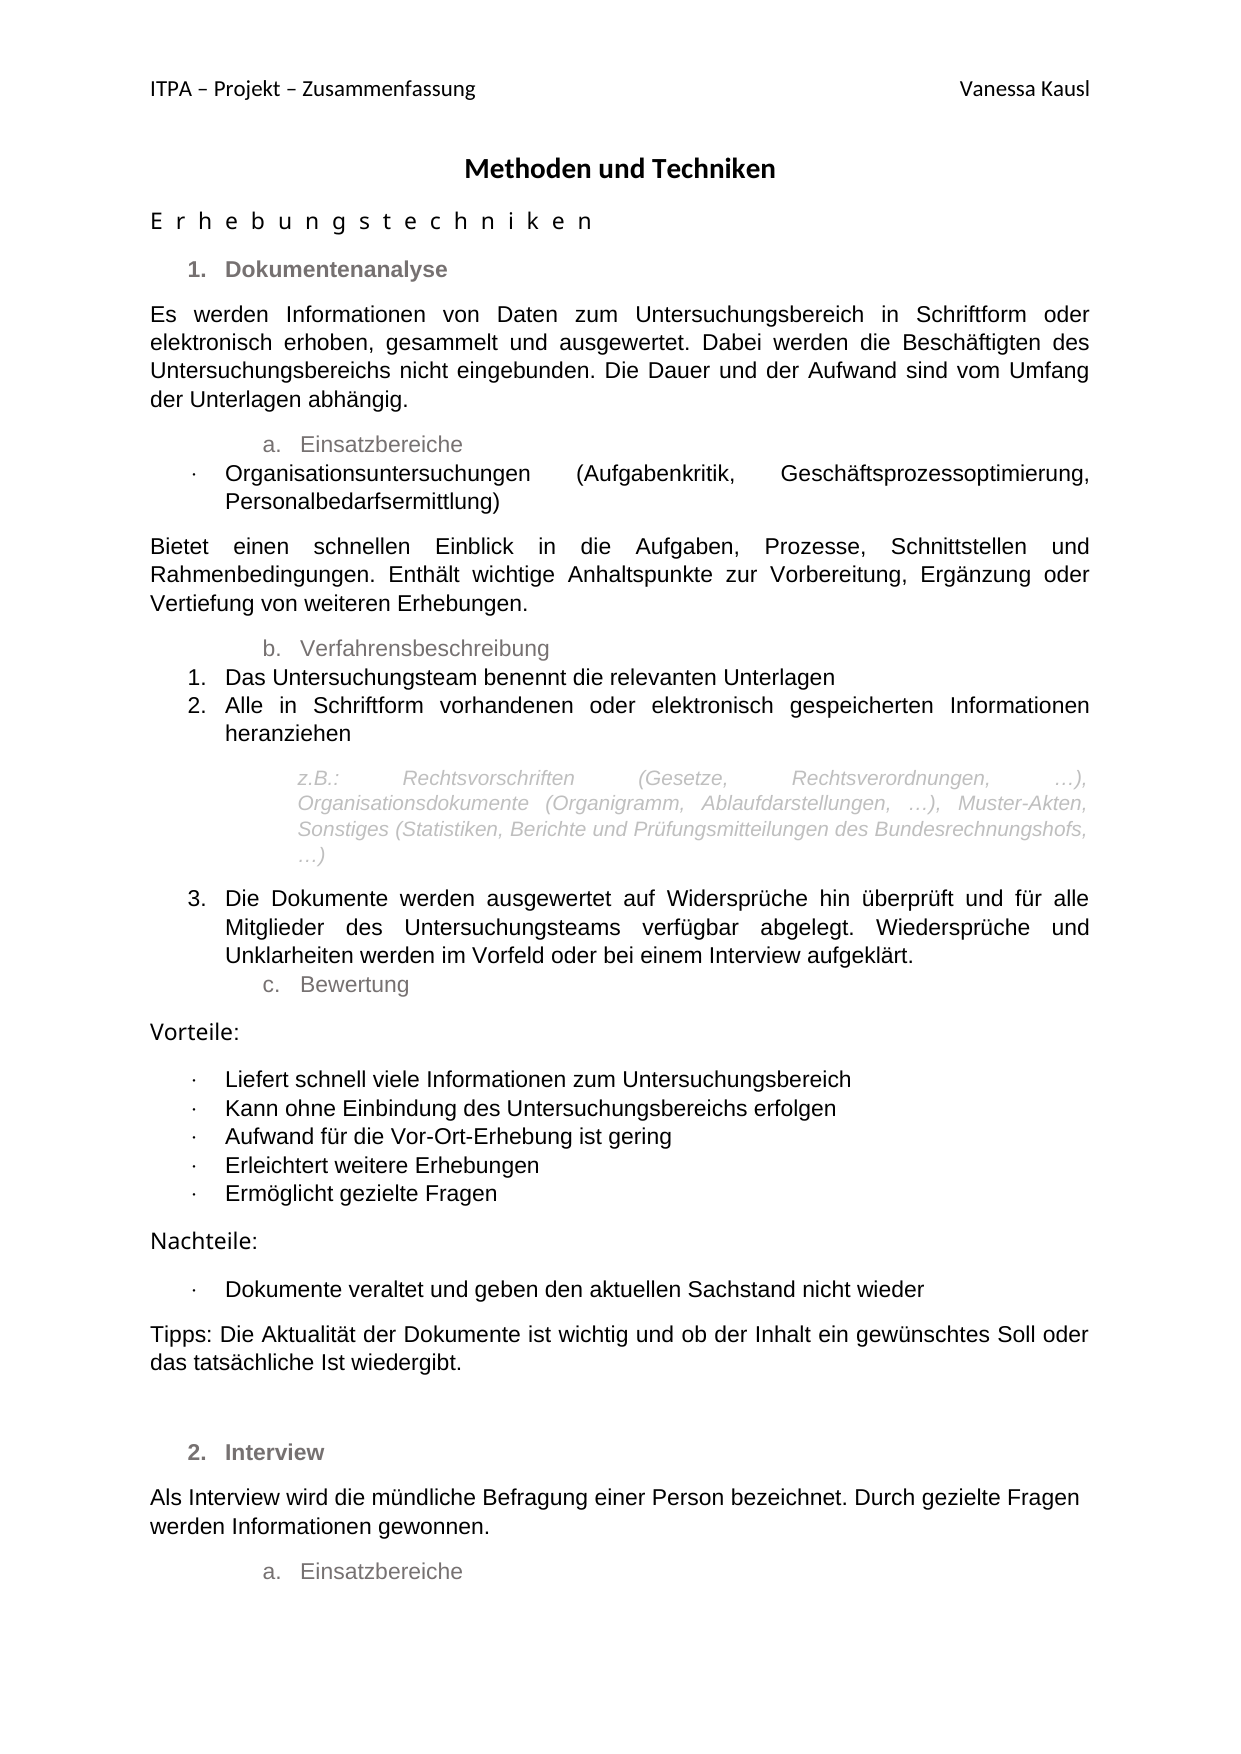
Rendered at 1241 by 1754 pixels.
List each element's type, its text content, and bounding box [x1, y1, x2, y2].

list Ermöglicht gezielte Fragen [187, 1180, 1090, 1206]
list Einsatzbereiche [262, 1558, 1090, 1584]
list Die Dokumente werden ausgewertet auf Widersprüche hin überprüft und für alle Mitglieder des Untersuchungsteams verfügbar abgelegt. Wiedersprüche und Unklarheiten werden im Vorfeld oder bei einem Interview aufgeklärt. [187, 885, 1090, 969]
list Interview [187, 1439, 1090, 1466]
text Erhebungstechniken [150, 205, 1090, 236]
text Methoden und Techniken [150, 150, 1090, 186]
text Bietet einen schnellen Einblick in die Aufgaben, Prozesse, Schnittstellen und Rahmenbedingungen. Enthält wichtige Anhaltspunkte zur Vorbereitung, Ergänzung oder Vertiefung von weiteren Erhebungen. [150, 533, 1090, 616]
list Einsatzbereiche [262, 431, 1090, 457]
list Dokumentenanalyse [187, 256, 1090, 282]
text z.B.: Rechtsvorschriften (Gesetze, Rechtsverordnungen, …), Organisationsdokumente (Organigramm, Ablaufdarstellungen, …), Muster-Akten, Sonstiges (Statistiken, Berichte und Prüfungsmitteilungen des Bundesrechnungshofs, …) [297, 765, 1090, 867]
list Dokumente veraltet und geben den aktuellen Sachstand nicht wieder [187, 1276, 1090, 1302]
list Bewertung [262, 971, 1090, 997]
list Aufwand für die Vor-Ort-Erhebung ist gering [187, 1123, 1090, 1149]
list Erleichtert weitere Erhebungen [187, 1152, 1090, 1178]
list Organisationsuntersuchungen (Aufgabenkritik, Geschäftsprozessoptimierung, Personalbedarfsermittlung) [187, 459, 1090, 514]
list Verfahrensbeschreibung [262, 635, 1090, 661]
text Als Interview wird die mündliche Befragung einer Person bezeichnet. Durch gezielte Fragen werden Informationen gewonnen. [150, 1484, 1090, 1539]
text Nachteile: [150, 1225, 1090, 1256]
text Vorteile: [150, 1016, 1090, 1047]
text Es werden Informationen von Daten zum Untersuchungsbereich in Schriftform oder elektronisch erhoben, gesammelt und ausgewertet. Dabei werden die Beschäftigten des Untersuchungsbereichs nicht eingebunden. Die Dauer und der Aufwand sind vom Umfang der Unterlagen abhängig. [150, 301, 1090, 412]
text Tipps: Die Aktualität der Dokumente ist wichtig und ob der Inhalt ein gewünschtes Soll oder das tatsächliche Ist wiedergibt. [150, 1321, 1090, 1375]
list Kann ohne Einbindung des Untersuchungsbereichs erfolgen [187, 1095, 1090, 1121]
list Alle in Schriftform vorhandenen oder elektronisch gespeicherten Informationen heranziehen [187, 692, 1090, 747]
list Das Untersuchungsteam benennt die relevanten Unterlagen [187, 663, 1090, 690]
list Liefert schnell viele Informationen zum Untersuchungsbereich [187, 1066, 1090, 1093]
